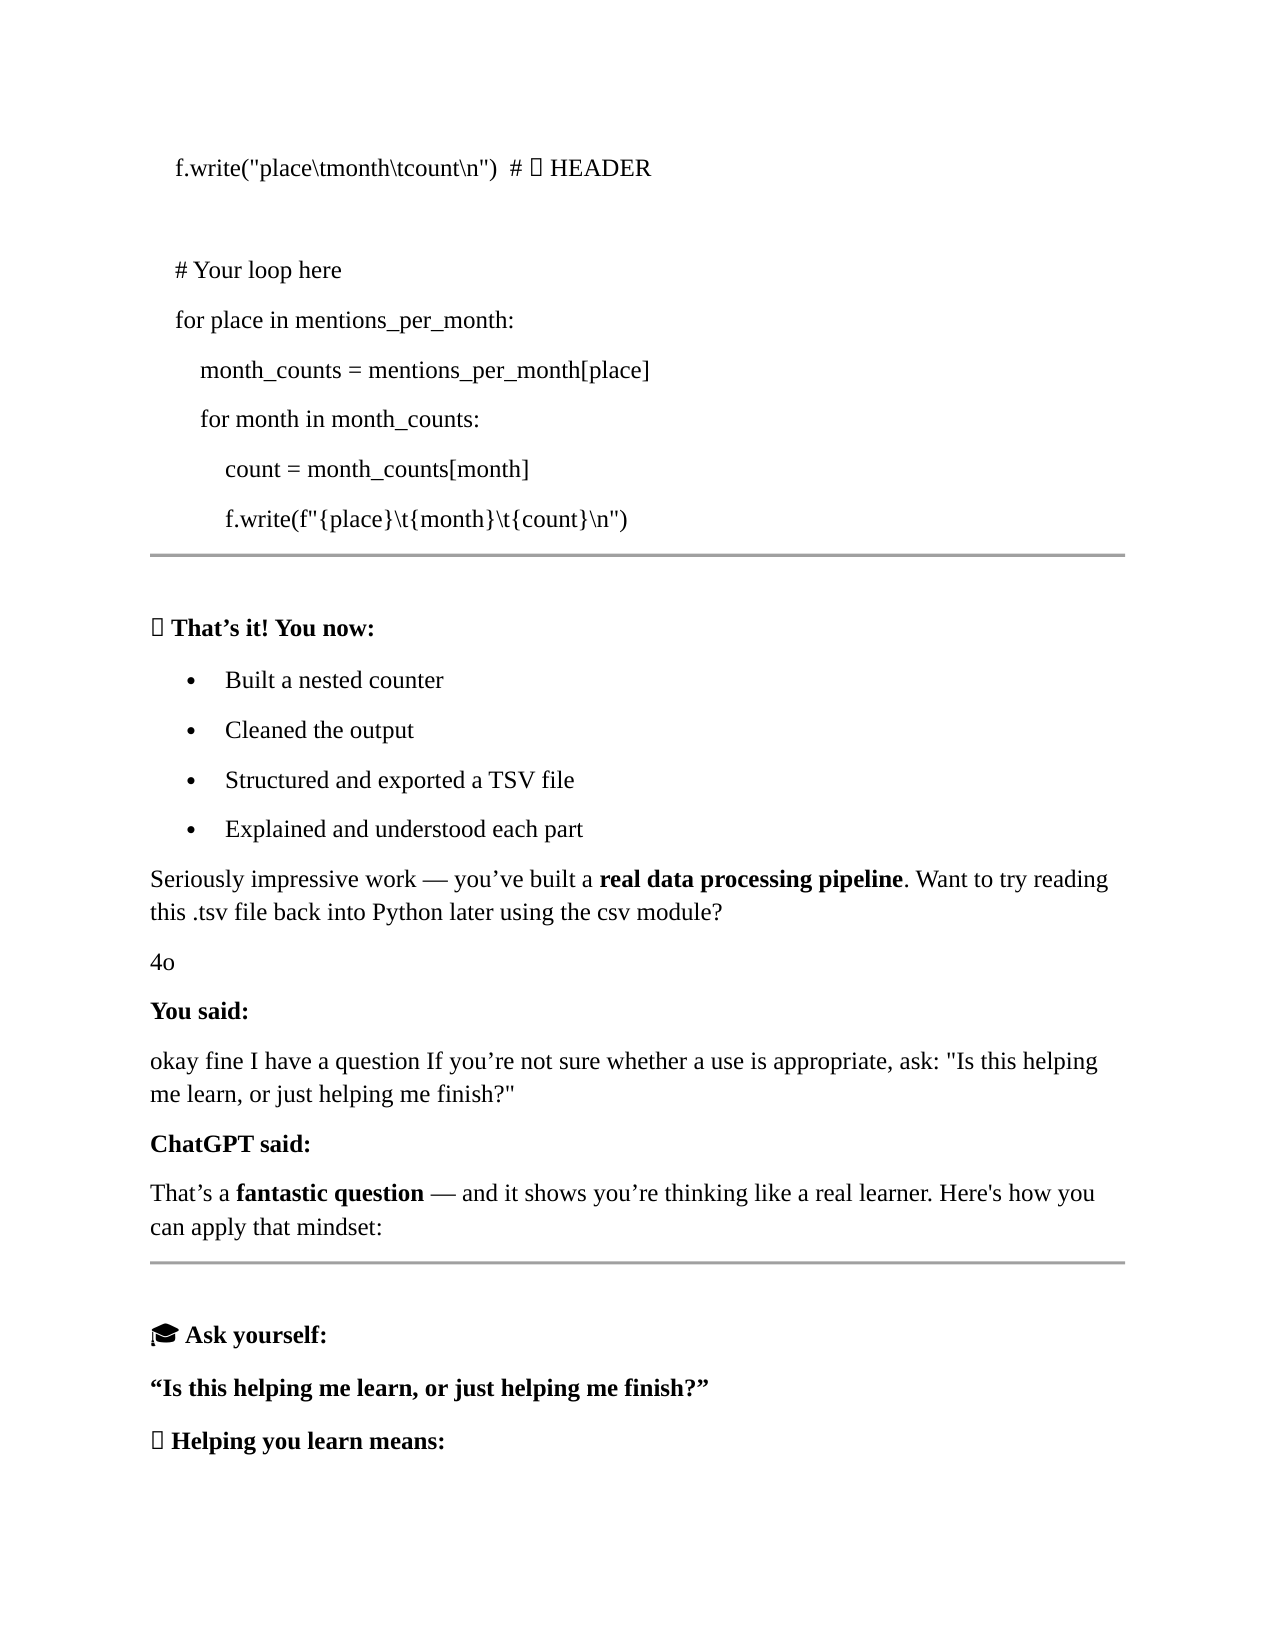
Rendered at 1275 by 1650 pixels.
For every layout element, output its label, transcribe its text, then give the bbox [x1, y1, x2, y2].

text # Your loop here [150, 256, 1125, 284]
list Built a nested counter [187, 665, 1125, 694]
text for month in month_counts: [150, 404, 1125, 433]
text 4o [150, 947, 1125, 976]
text You said: [150, 996, 1125, 1025]
text okay fine I have a question If you’re not sure whether a use is appropriate, ask: "Is this helping me learn, or just helping me finish?" [150, 1046, 1125, 1108]
list Structured and exported a TSV file [187, 765, 1125, 793]
text ✅ Helping you learn means: [150, 1423, 1125, 1457]
text for place in mentions_per_month: [150, 305, 1125, 334]
text “Is this helping me learn, or just helping me finish?” [150, 1373, 1125, 1402]
list Explained and understood each part [187, 814, 1125, 843]
text count = month_counts[month] [150, 454, 1125, 483]
text ✅ That’s it! You now: [150, 609, 1125, 643]
text 🎓 Ask yourself: [150, 1317, 1125, 1351]
text month_counts = mentions_per_month[place] [150, 355, 1125, 384]
text f.write("place\tmonth\tcount\n") # ✅ HEADER [150, 150, 1125, 184]
list Cleaned the output [187, 715, 1125, 744]
text f.write(f"{place}\t{month}\t{count}\n") [150, 504, 1125, 533]
text ChatGPT said: [150, 1129, 1125, 1158]
text That’s a fantastic question — and it shows you’re thinking like a real learner. Here's how you can apply that mindset: [150, 1178, 1125, 1240]
text Seriously impressive work — you’ve built a real data processing pipeline. Want to try reading this .tsv file back into Python later using the csv module? [150, 864, 1125, 926]
